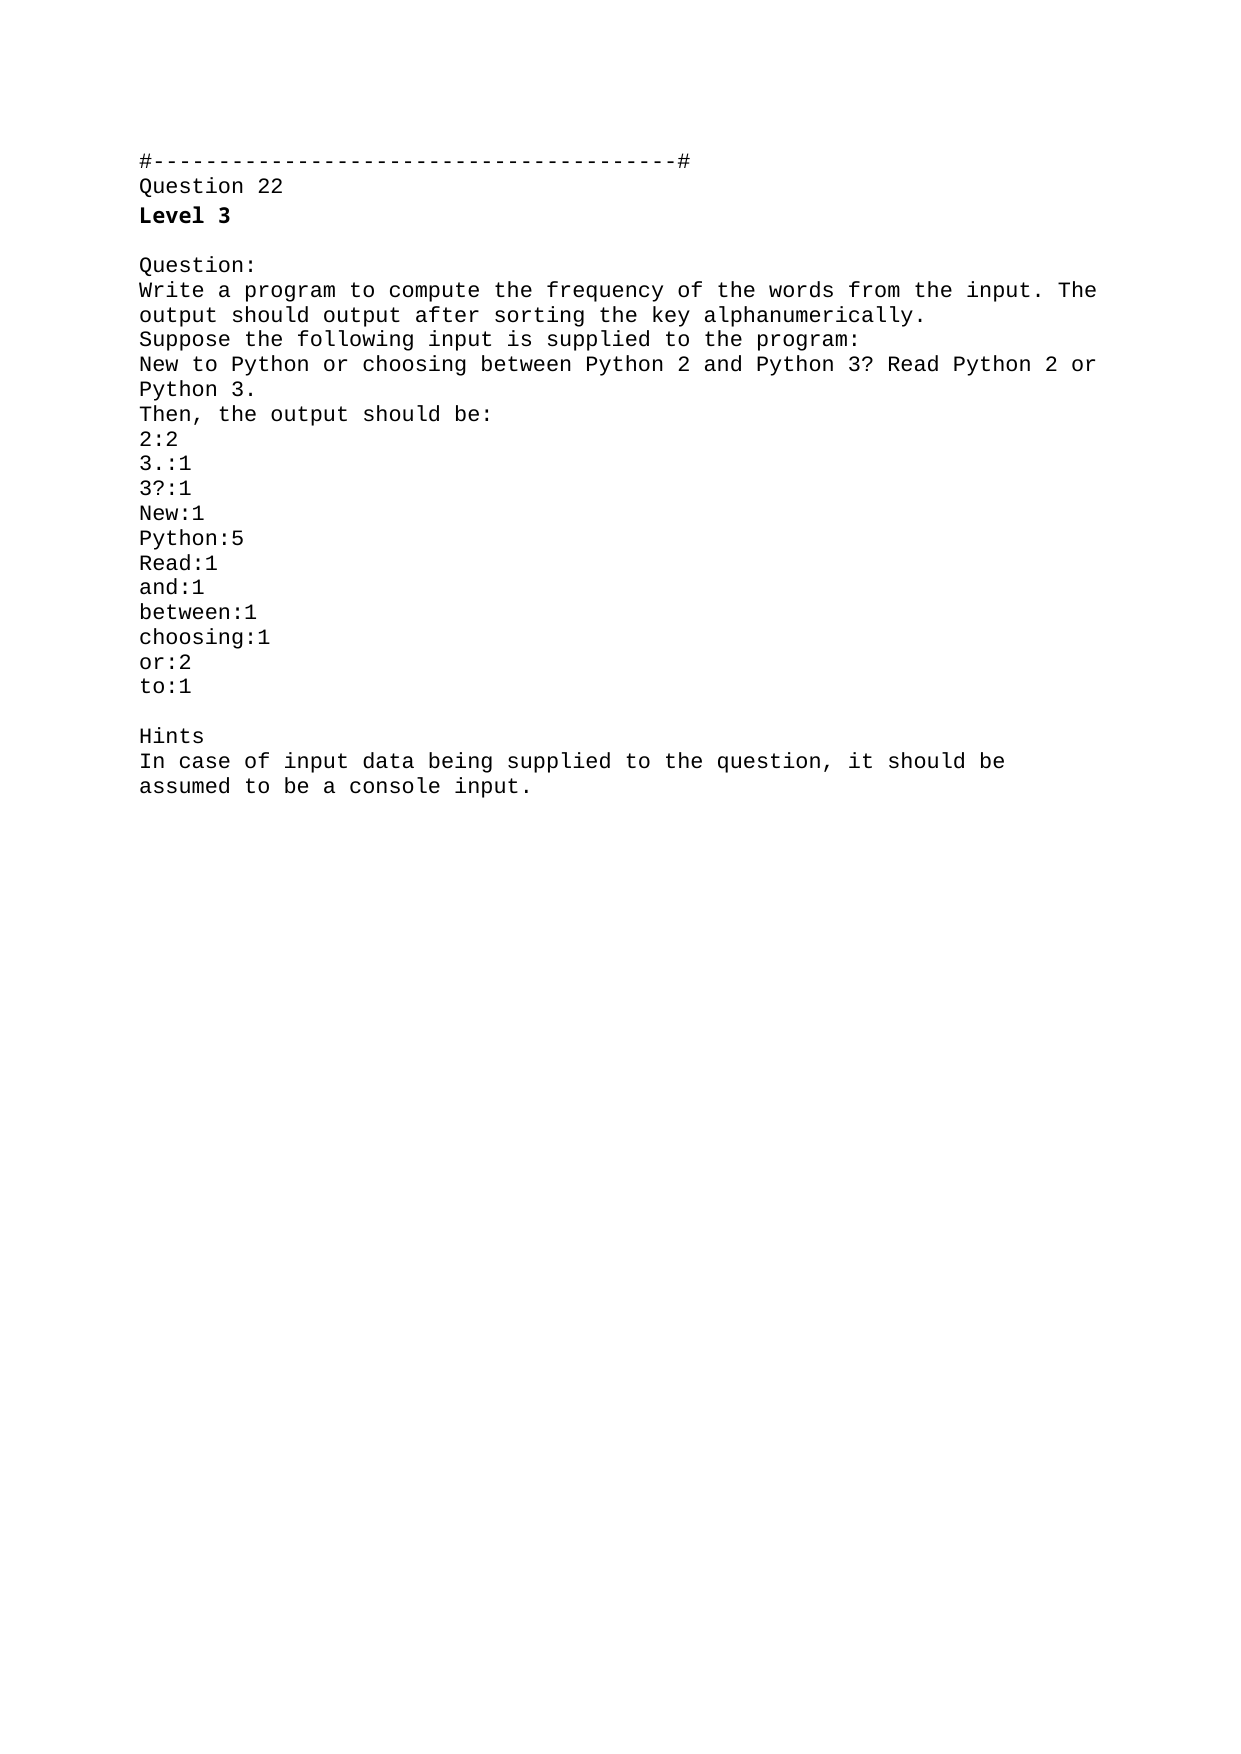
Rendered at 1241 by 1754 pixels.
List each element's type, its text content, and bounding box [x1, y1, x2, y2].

text choosing:1 [139, 626, 1101, 651]
text In case of input data being supplied to the question, it should be assumed to be a console input. [139, 750, 1101, 799]
text Level 3 [139, 199, 1101, 229]
text Python:5 [139, 527, 1101, 552]
text 3.:1 [139, 452, 1101, 477]
text to:1 [139, 676, 1101, 700]
text Read:1 [139, 552, 1101, 576]
text Question 22 [139, 175, 1101, 199]
text New to Python or choosing between Python 2 and Python 3? Read Python 2 or Python 3. [139, 353, 1101, 403]
text 2:2 [139, 428, 1101, 452]
text between:1 [139, 601, 1101, 626]
text Write a program to compute the frequency of the words from the input. The output should output after sorting the key alphanumerically. [139, 279, 1101, 328]
text and:1 [139, 576, 1101, 601]
text 3?:1 [139, 477, 1101, 502]
text Question: [139, 254, 1101, 279]
text Hints [139, 725, 1101, 750]
text Then, the output should be: [139, 403, 1101, 428]
text #----------------------------------------# [139, 150, 1101, 175]
text or:2 [139, 651, 1101, 676]
text New:1 [139, 502, 1101, 527]
text Suppose the following input is supplied to the program: [139, 328, 1101, 353]
